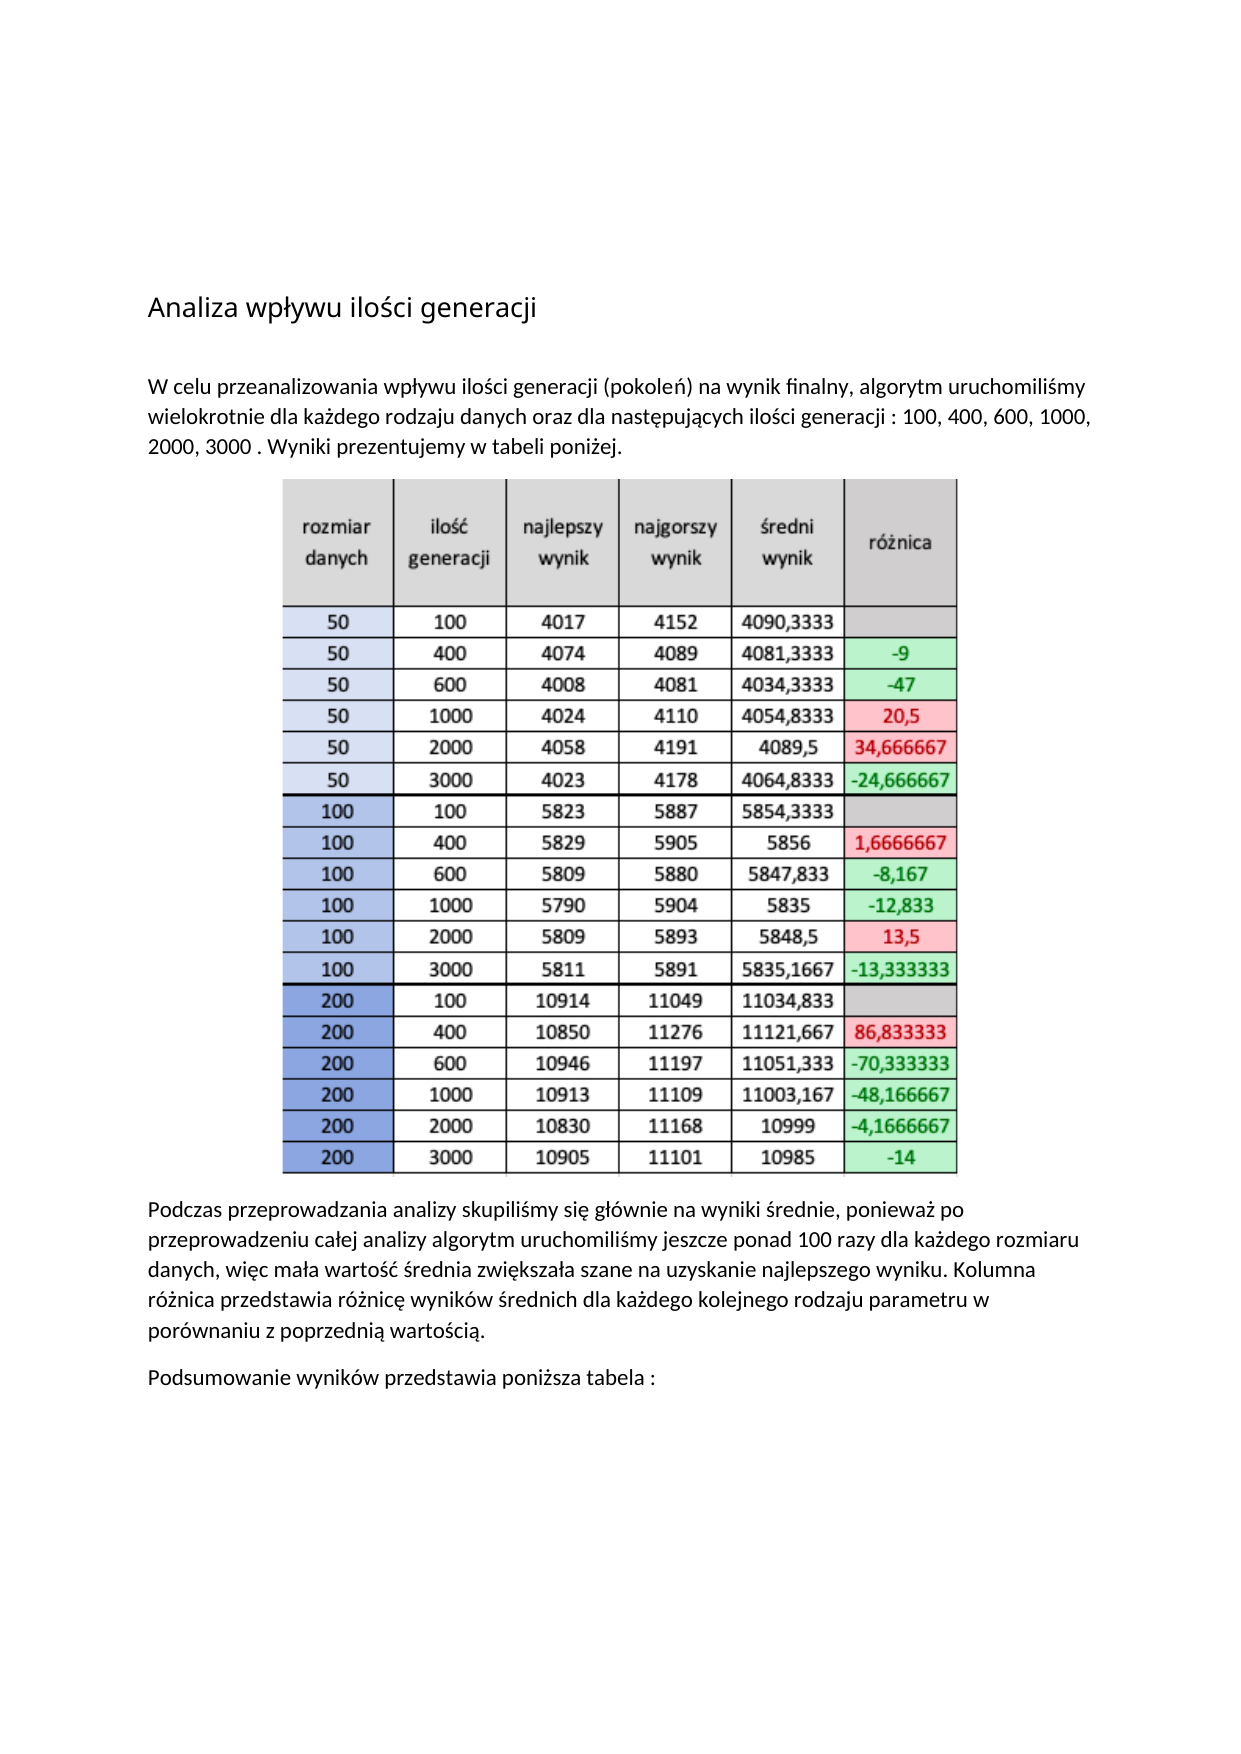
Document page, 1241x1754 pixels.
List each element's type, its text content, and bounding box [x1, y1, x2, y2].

text W celu przeanalizowania wpływu ilości generacji (pokoleń) na wynik finalny, algorytm uruchomiliśmy wielokrotnie dla każdego rodzaju danych oraz dla następujących ilości generacji : 100, 400, 600, 1000, 2000, 3000 . Wyniki prezentujemy w tabeli poniżej. [148, 372, 1093, 460]
text Podczas przeprowadzania analizy skupiliśmy się głównie na wyniki średnie, ponieważ po przeprowadzeniu całej analizy algorytm uruchomiliśmy jeszcze ponad 100 razy dla każdego rozmiaru danych, więc mała wartość średnia zwiększała szane na uzyskanie najlepszego wyniku. Kolumna różnica przedstawia różnicę wyników średnich dla każdego kolejnego rodzaju parametru w porównaniu z poprzednią wartością. [148, 1195, 1093, 1344]
text Podsumowanie wyników przedstawia poniższa tabela : [148, 1363, 1093, 1391]
picture [282, 479, 958, 1177]
subtitle Analiza wpływu ilości generacji [148, 288, 1093, 325]
